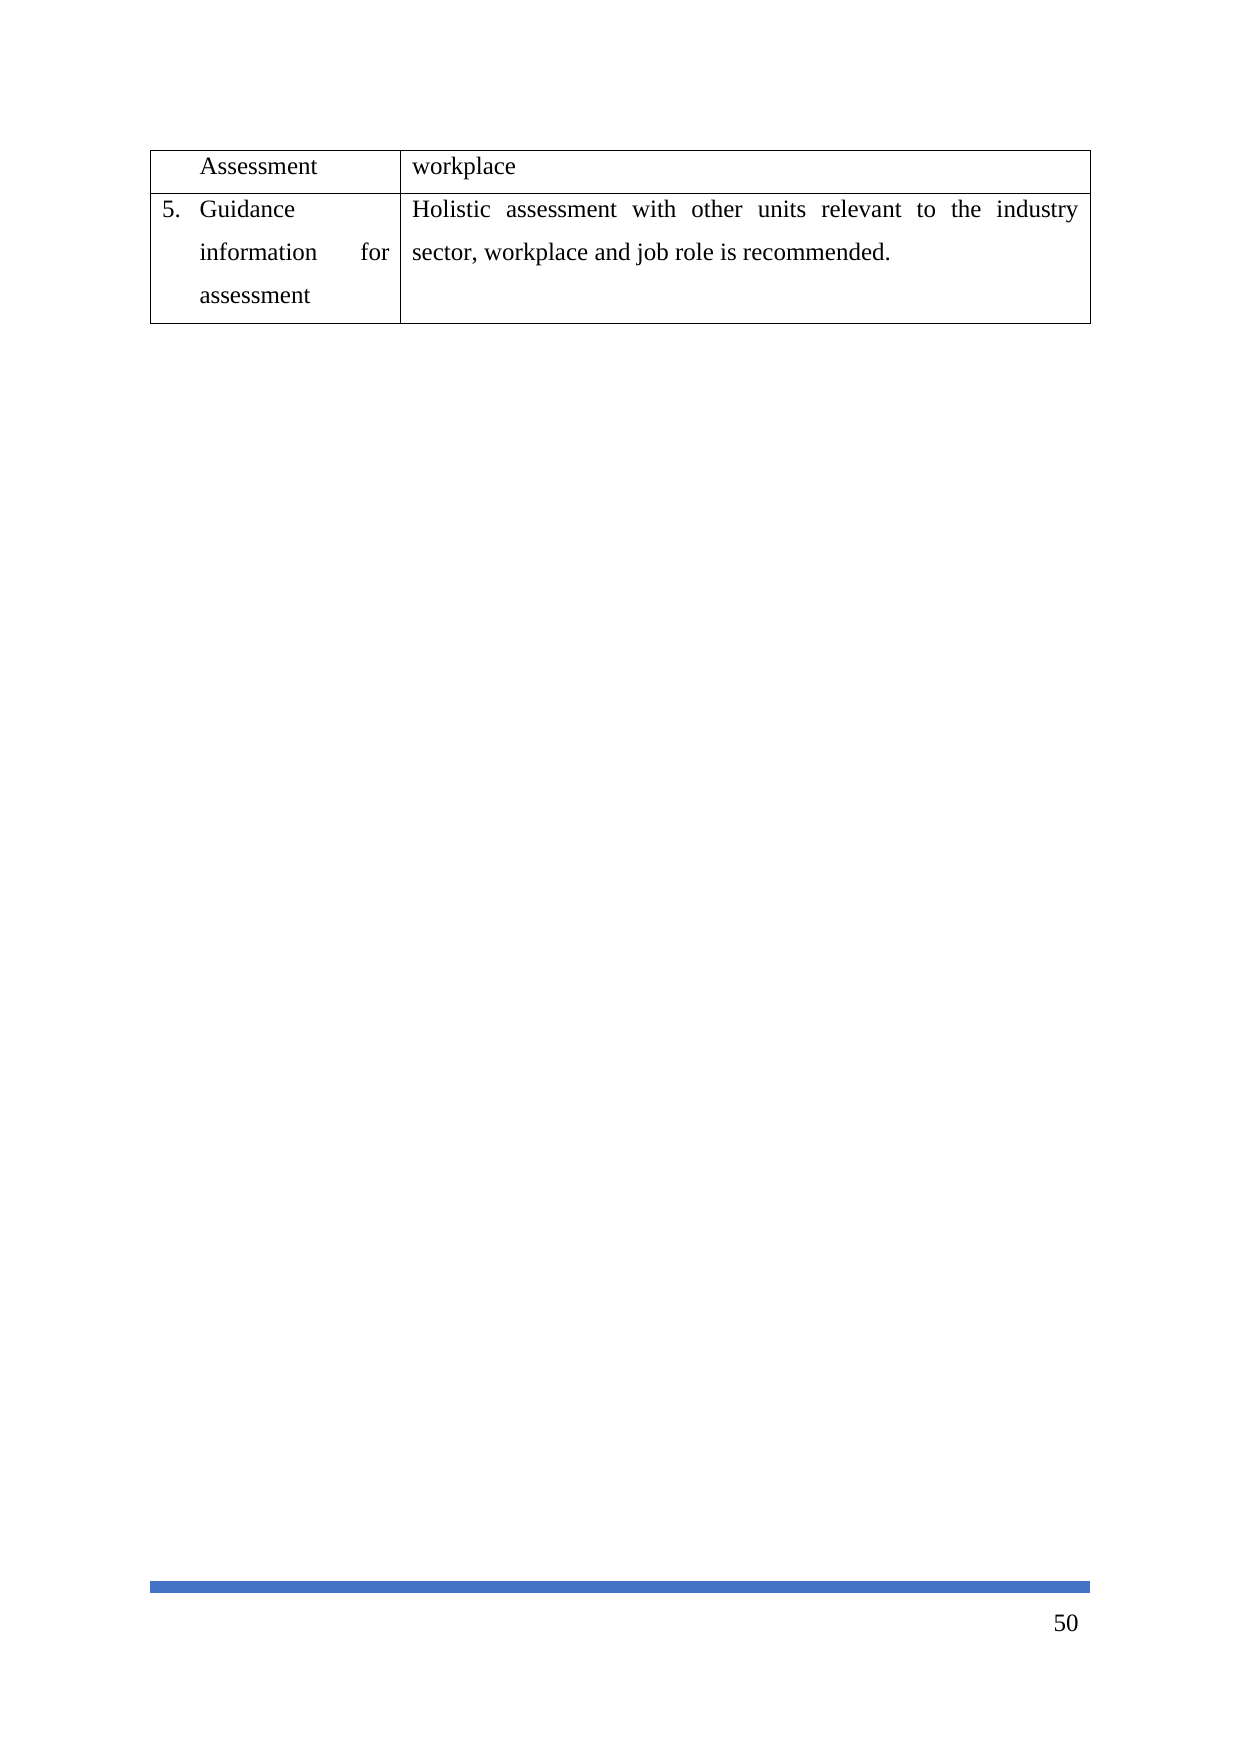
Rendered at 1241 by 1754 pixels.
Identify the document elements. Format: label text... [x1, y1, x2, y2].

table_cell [401, 151, 1090, 193]
table_cell Guidance information for assessment [151, 194, 400, 323]
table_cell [151, 151, 400, 193]
table_cell Holistic assessment with other units relevant to the industry sector, workplace and job role is recommended. [401, 194, 1090, 323]
